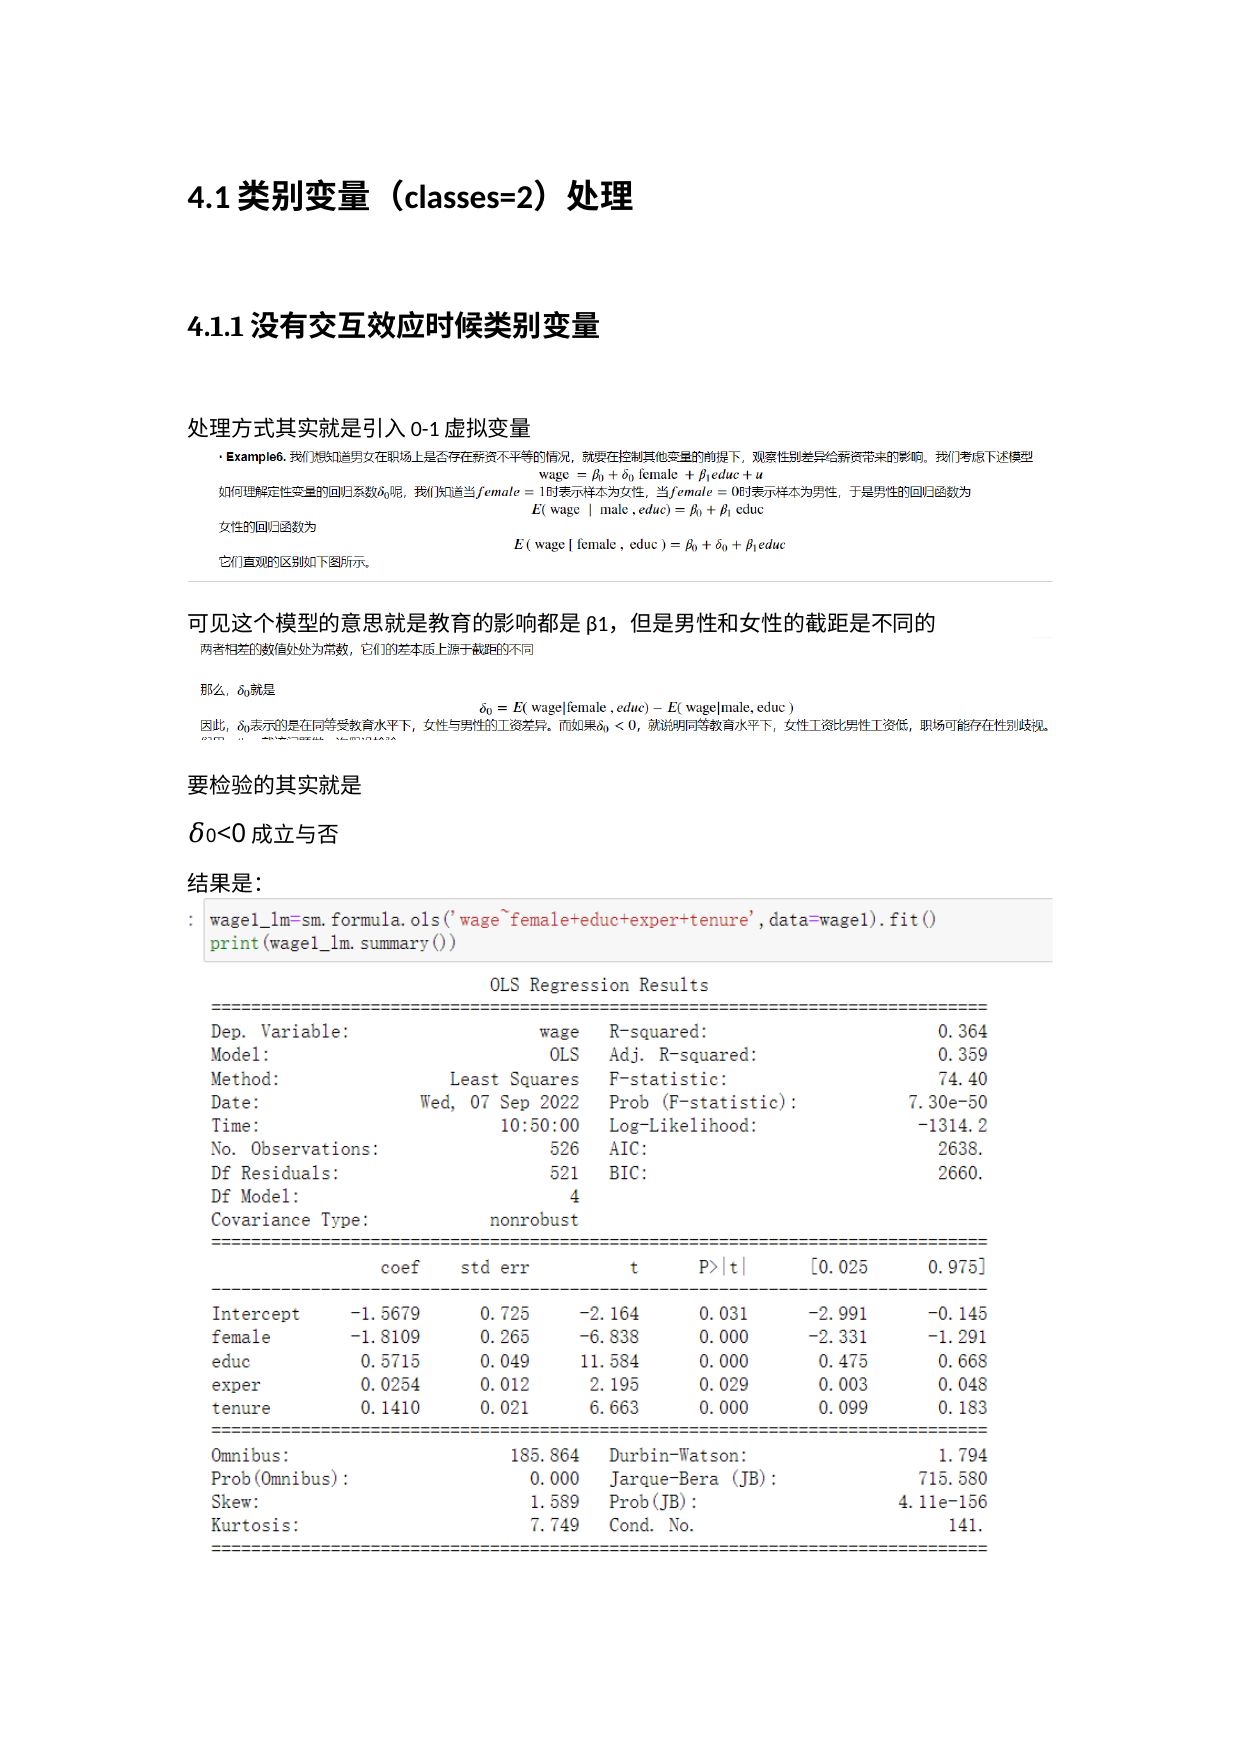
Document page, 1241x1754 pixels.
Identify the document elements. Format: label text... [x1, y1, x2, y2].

text 可见这个模型的意思就是教育的影响都是β1，但是男性和女性的截距是不同的 [187, 605, 1053, 637]
picture [187, 442, 1053, 584]
picture [187, 637, 1053, 740]
text 处理方式其实就是引入0-1虚拟变量 [187, 410, 1053, 442]
subtitle 4.1.1 没有交互效应时候类别变量 [187, 291, 1053, 356]
text 结果是： [187, 865, 1053, 897]
text 要检验的其实就是 𝛿0<0成立与否 [187, 768, 1053, 865]
picture [187, 897, 1053, 1580]
subtitle 4.1 类别变量（classes=2）处理 [187, 162, 1053, 227]
